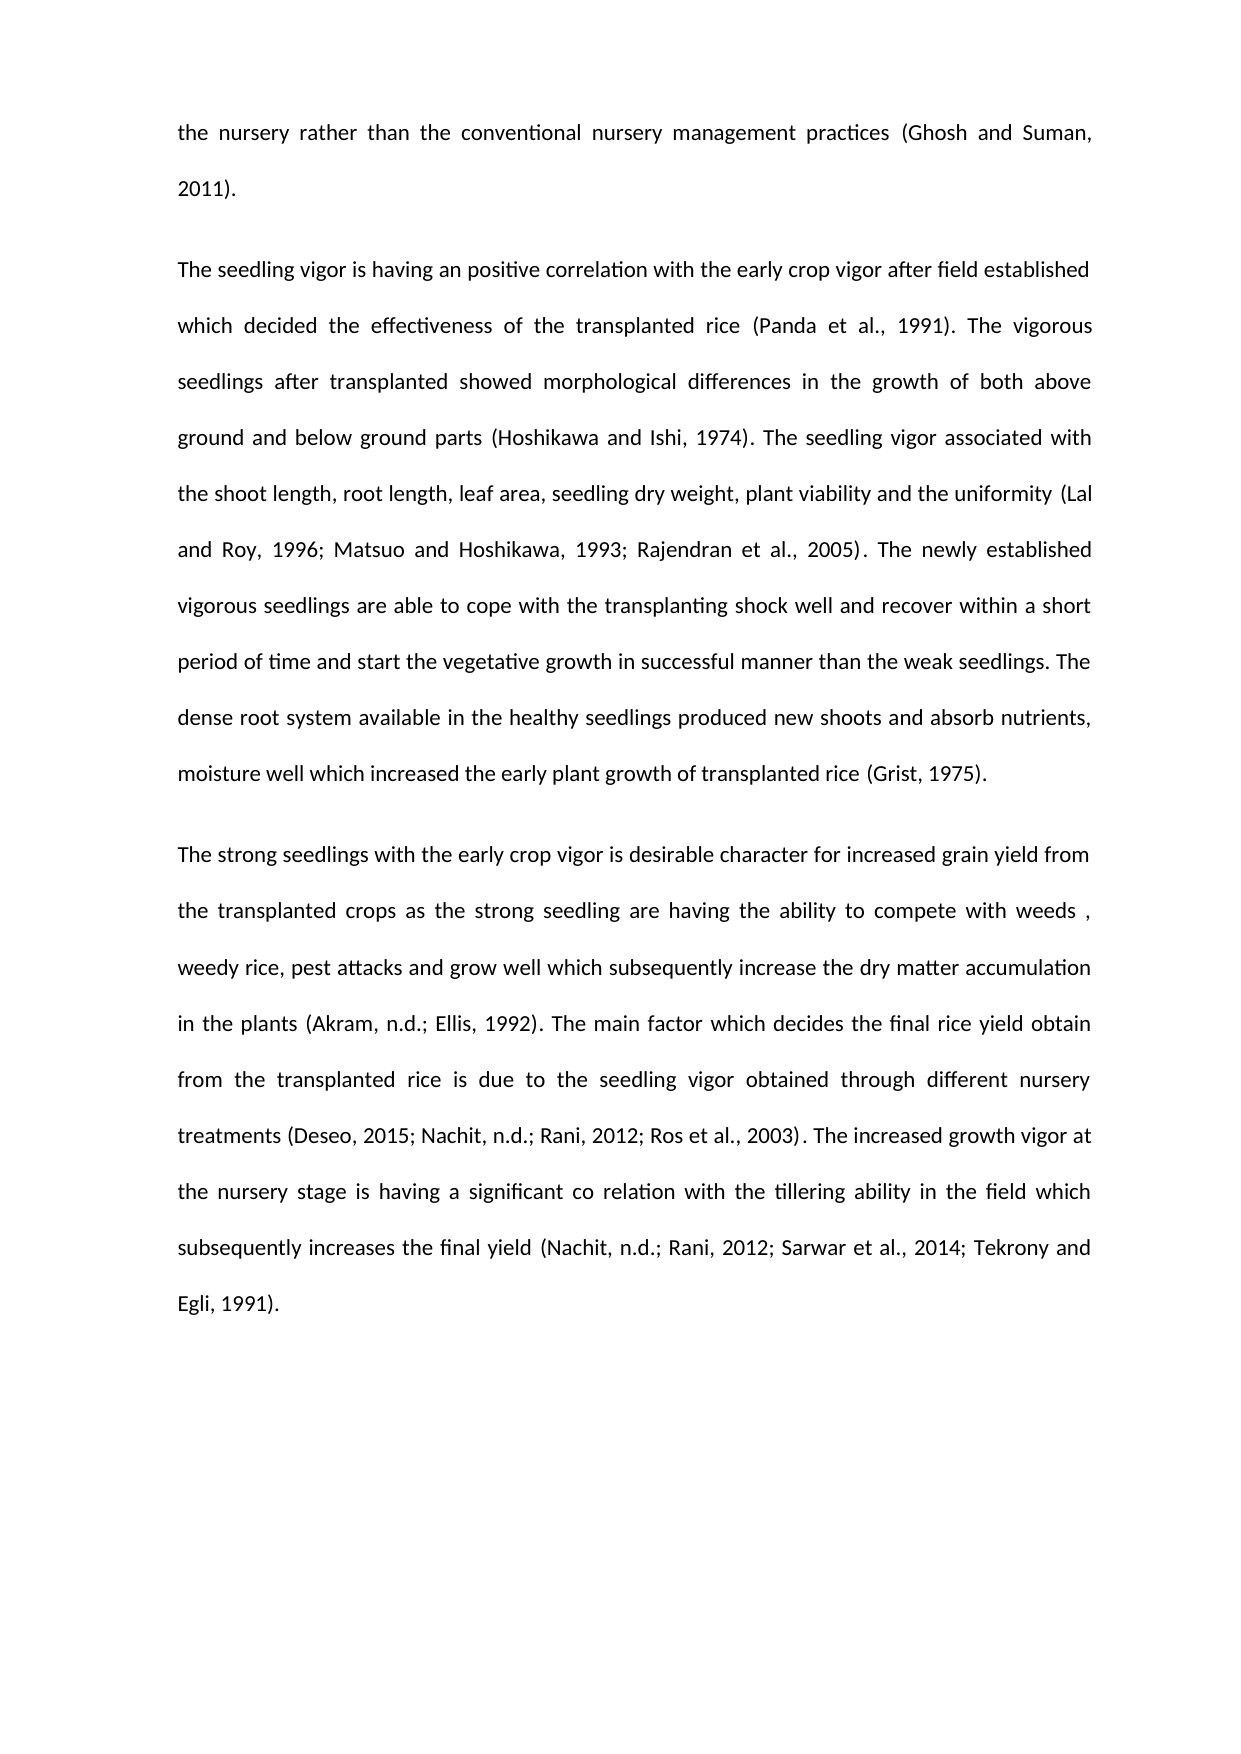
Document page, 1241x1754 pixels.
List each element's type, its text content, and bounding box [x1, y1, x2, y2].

text The seedling vigor is having an positive correlation with the early crop vigor after field established which decided the effectiveness of the transplanted rice (Panda et al., 1991). The vigorous seedlings after transplanted showed morphological differences in the growth of both above ground and below ground parts (Hoshikawa and Ishi, 1974). The seedling vigor associated with the shoot length, root length, leaf area, seedling dry weight, plant viability and the uniformity (Lal and Roy, 1996; Matsuo and Hoshikawa, 1993; Rajendran et al., 2005). The newly established vigorous seedlings are able to cope with the transplanting shock well and recover within a short period of time and start the vegetative growth in successful manner than the weak seedlings. The dense root system available in the healthy seedlings produced new shoots and absorb nutrients, moisture well which increased the early plant growth of transplanted rice (Grist, 1975). [177, 255, 1092, 788]
text The strong seedlings with the early crop vigor is desirable character for increased grain yield from the transplanted crops as the strong seedling are having the ability to compete with weeds , weedy rice, pest attacks and grow well which subsequently increase the dry matter accumulation in the plants (Akram, n.d.; Ellis, 1992). The main factor which decides the final rice yield obtain from the transplanted rice is due to the seedling vigor obtained through different nursery treatments (Deseo, 2015; Nachit, n.d.; Rani, 2012; Ros et al., 2003). The increased growth vigor at the nursery stage is having a significant co relation with the tillering ability in the field which subsequently increases the final yield (Nachit, n.d.; Rani, 2012; Sarwar et al., 2014; Tekrony and Egli, 1991). [177, 841, 1092, 1317]
